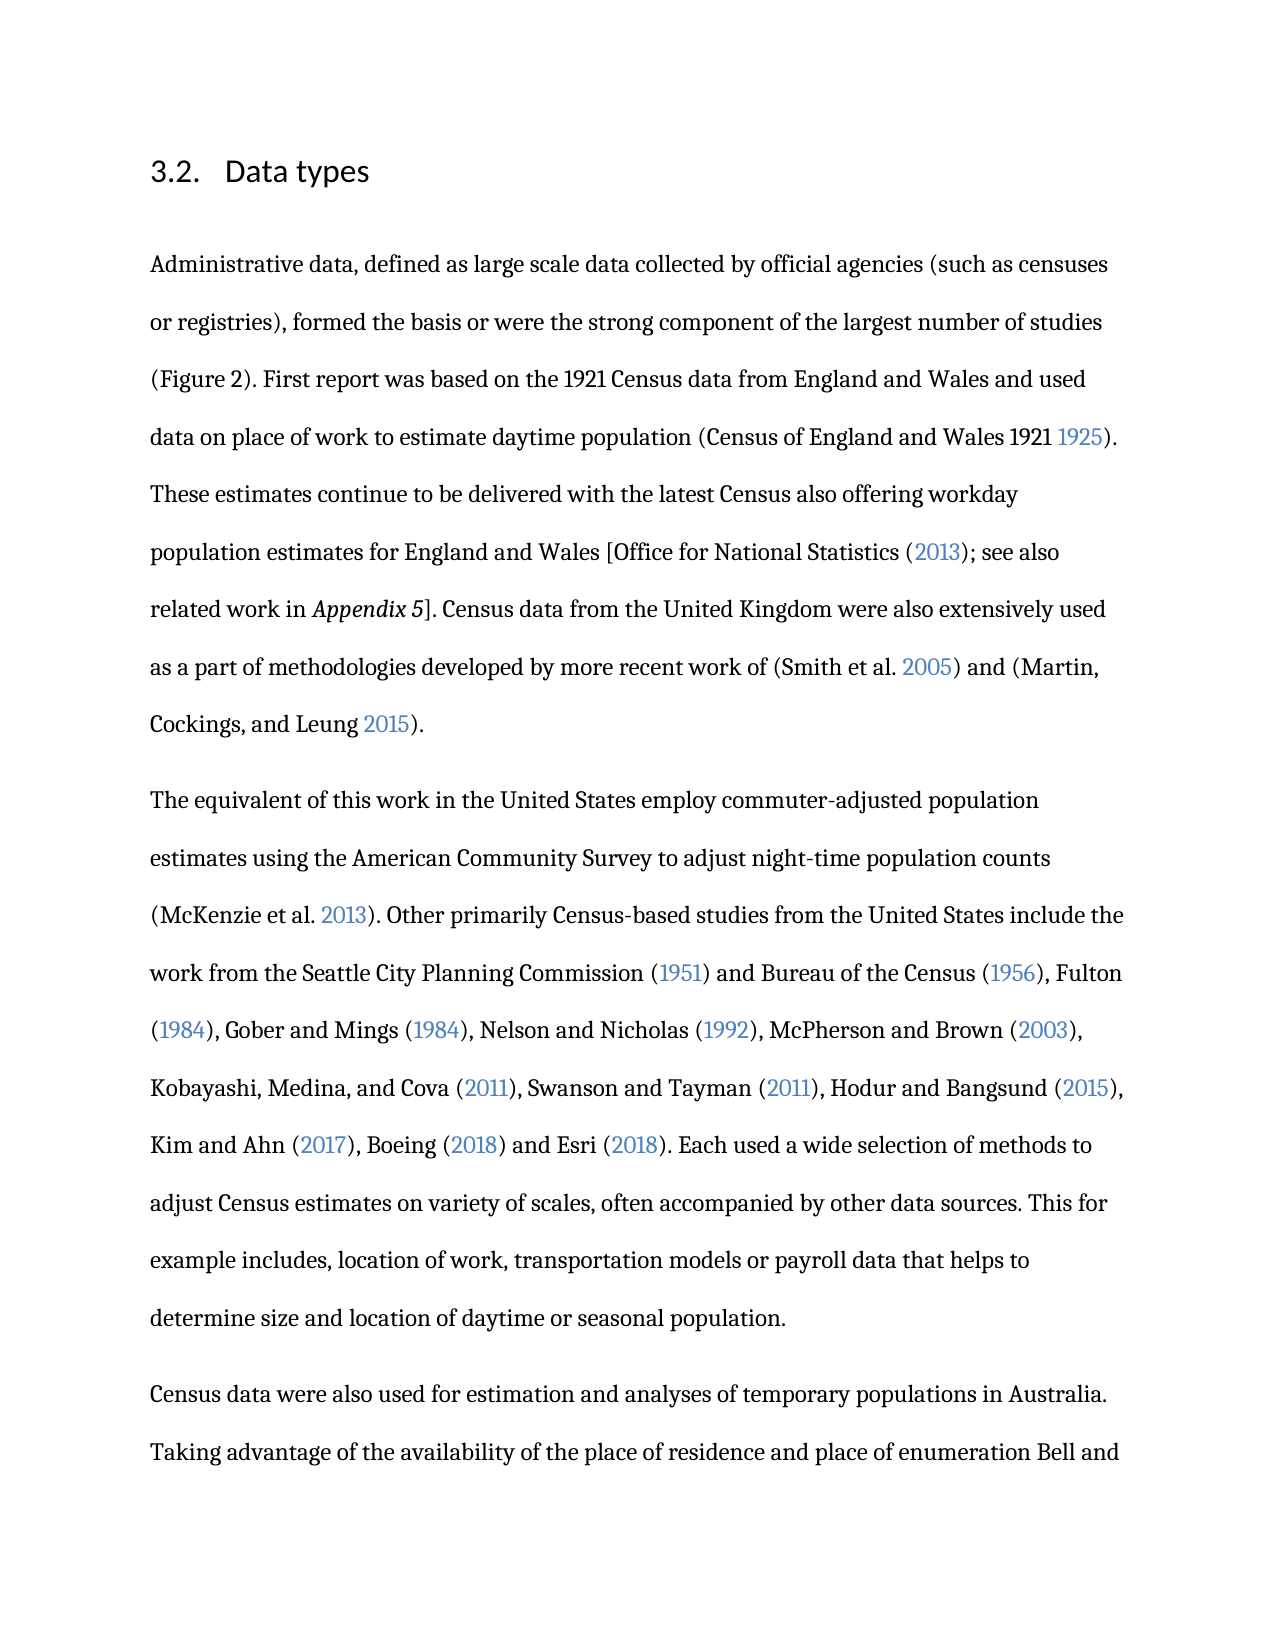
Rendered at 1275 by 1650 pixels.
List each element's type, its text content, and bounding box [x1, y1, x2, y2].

subtitle Data types [150, 150, 1125, 191]
text Administrative data, defined as large scale data collected by official agencies (such as censuses or registries), formed the basis or were the strong component of the largest number of studies (Figure 2). First report was based on the 1921 Census data from England and Wales and used data on place of work to estimate daytime population (Census of England and Wales 1921 1925). These estimates continue to be delivered with the latest Census also offering workday population estimates for England and Wales [Office for National Statistics (2013); see also related work in Appendix 5]. Census data from the United Kingdom were also extensively used as a part of methodologies developed by more recent work of (Smith et al. 2005) and (Martin, Cockings, and Leung 2015). [150, 250, 1125, 739]
text The equivalent of this work in the United States employ commuter-adjusted population estimates using the American Community Survey to adjust night-time population counts (McKenzie et al. 2013). Other primarily Census-based studies from the United States include the work from the Seattle City Planning Commission (1951) and Bureau of the Census (1956), Fulton (1984), Gober and Mings (1984), Nelson and Nicholas (1992), McPherson and Brown (2003), Kobayashi, Medina, and Cova (2011), Swanson and Tayman (2011), Hodur and Bangsund (2015), Kim and Ahn (2017), Boeing (2018) and Esri (2018). Each used a wide selection of methods to adjust Census estimates on variety of scales, often accompanied by other data sources. This for example includes, location of work, transportation models or payroll data that helps to determine size and location of daytime or seasonal population. [150, 786, 1125, 1333]
